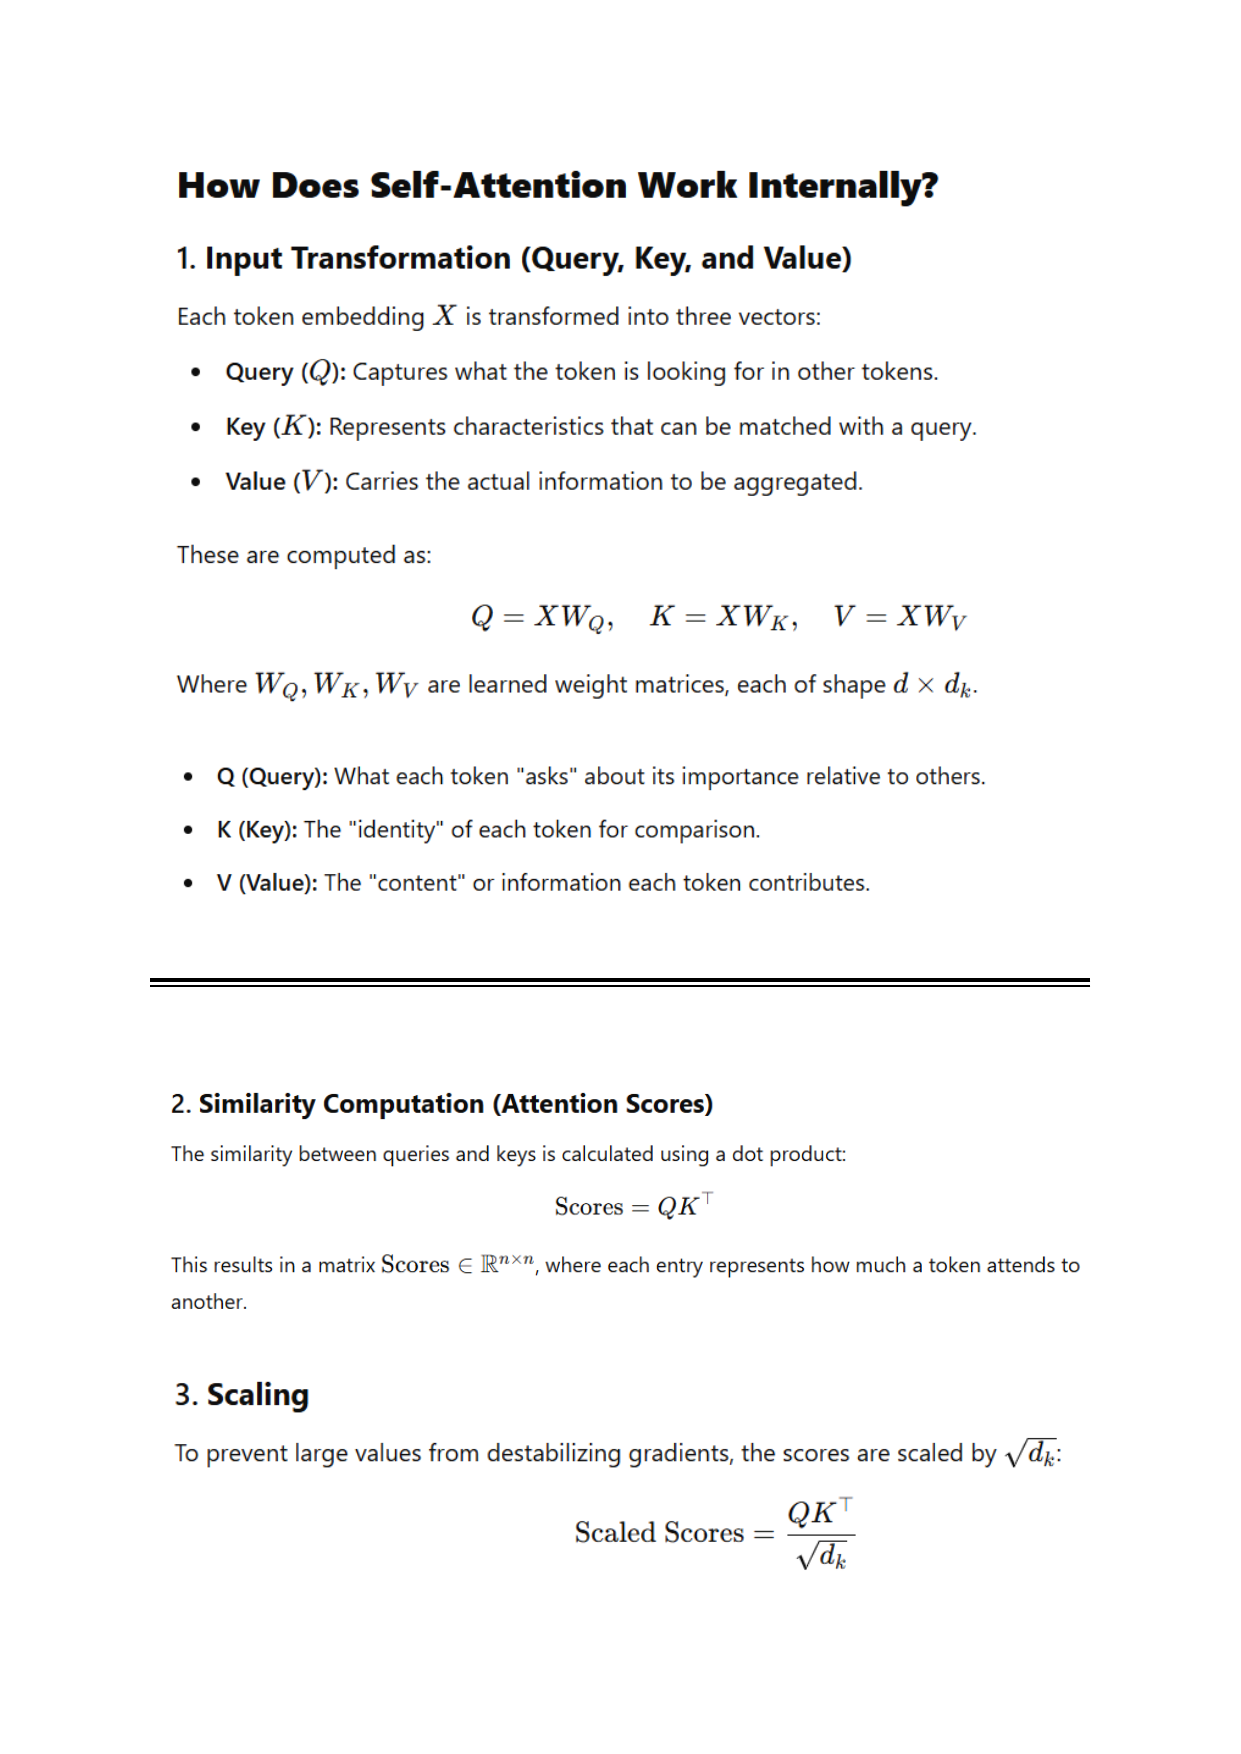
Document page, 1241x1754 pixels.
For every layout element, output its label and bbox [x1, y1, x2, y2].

picture [150, 1360, 1091, 1592]
picture [150, 1074, 1091, 1332]
picture [150, 150, 1091, 722]
picture [150, 751, 1091, 918]
